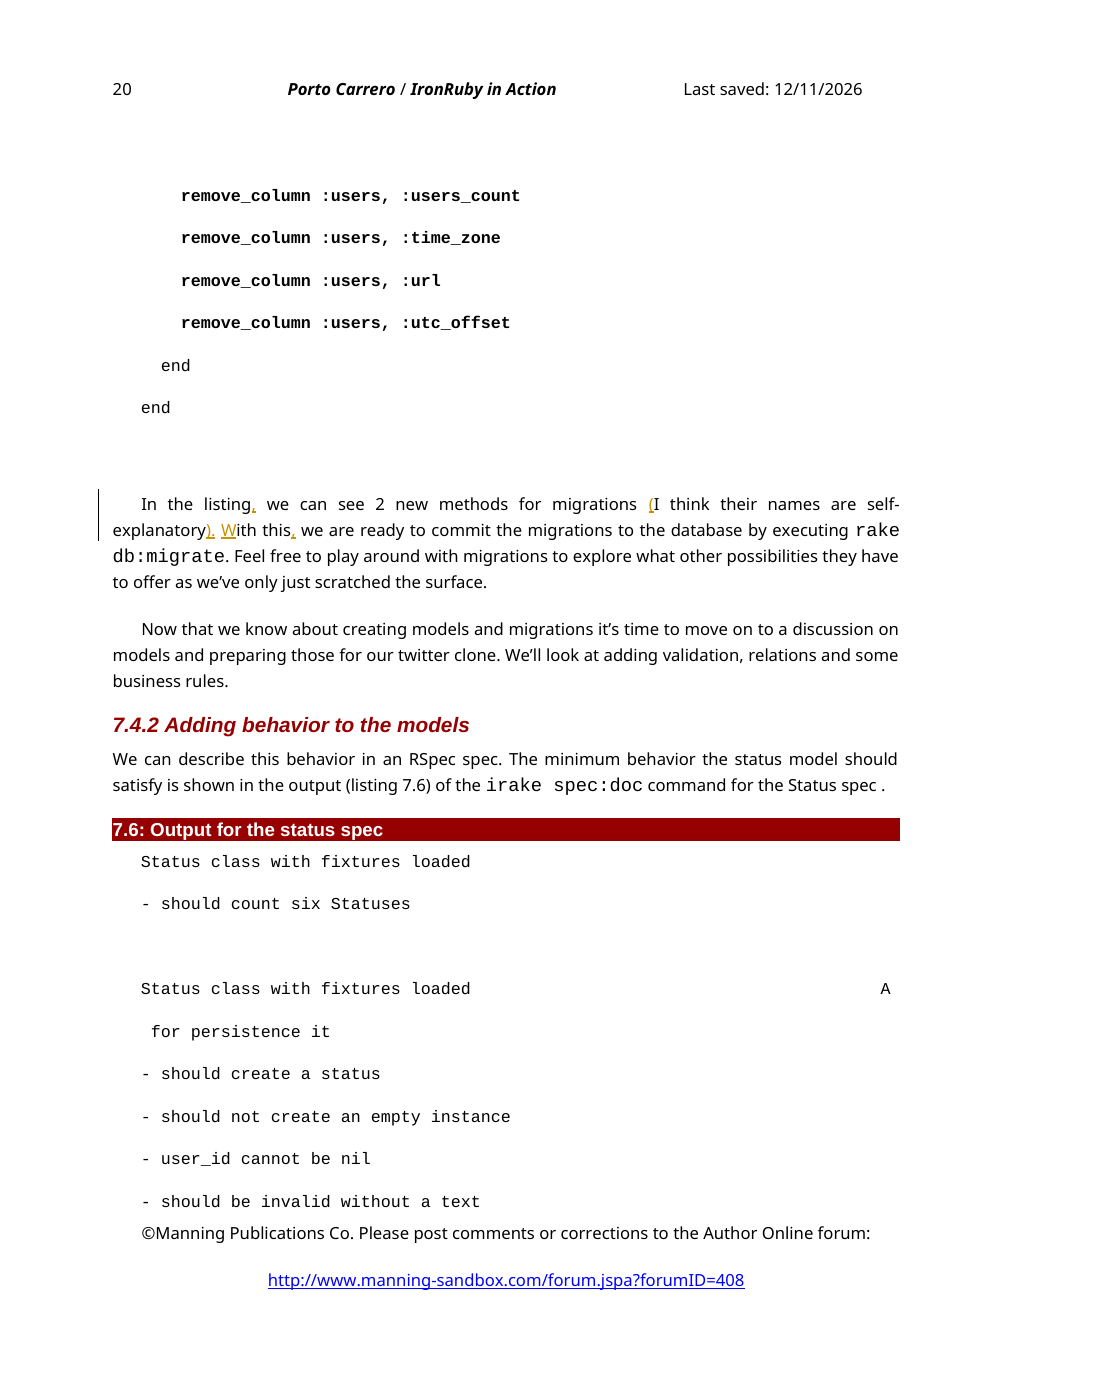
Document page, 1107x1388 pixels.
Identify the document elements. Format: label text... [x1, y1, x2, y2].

text remove_column :users, :users_count [141, 187, 900, 206]
text remove_column :users, :url [141, 272, 900, 291]
text - should be invalid without a text [141, 1193, 900, 1212]
text for persistence it [141, 1023, 900, 1042]
text end [141, 400, 900, 419]
text 7.4.2 Adding behavior to the models [112, 713, 900, 737]
text - should not create an empty instance [141, 1108, 900, 1127]
text end [141, 357, 900, 376]
text Status class with fixtures loaded [141, 853, 900, 872]
text - should count six Statuses [141, 896, 900, 915]
text Status class with fixtures loaded A [141, 981, 900, 1000]
text In the listing we can see 2 new methods for migrations I think their names are self-explanatory ith this we are ready to commit the migrations to the database by executing rake db:migrate. Feel free to play around with migrations to explore what other possibilities they have to offer as we’ve only just scratched the surface. [112, 489, 900, 593]
text Now that we know about creating models and migrations it’s time to move on to a discussion on models and preparing those for our twitter clone. We’ll look at adding validation, relations and some business rules. [112, 614, 900, 692]
text remove_column :users, :time_zone [141, 230, 900, 249]
text remove_column :users, :utc_offset [141, 315, 900, 334]
text We can describe this behavior in an RSpec spec. The minimum behavior the status model should satisfy is shown in the output (listing 7.6) of the irake spec:doc command for the Status spec . [112, 745, 900, 797]
list 7.6: Output for the status spec [112, 818, 900, 841]
text - should create a status [141, 1066, 900, 1085]
text - user_id cannot be nil [141, 1151, 900, 1170]
